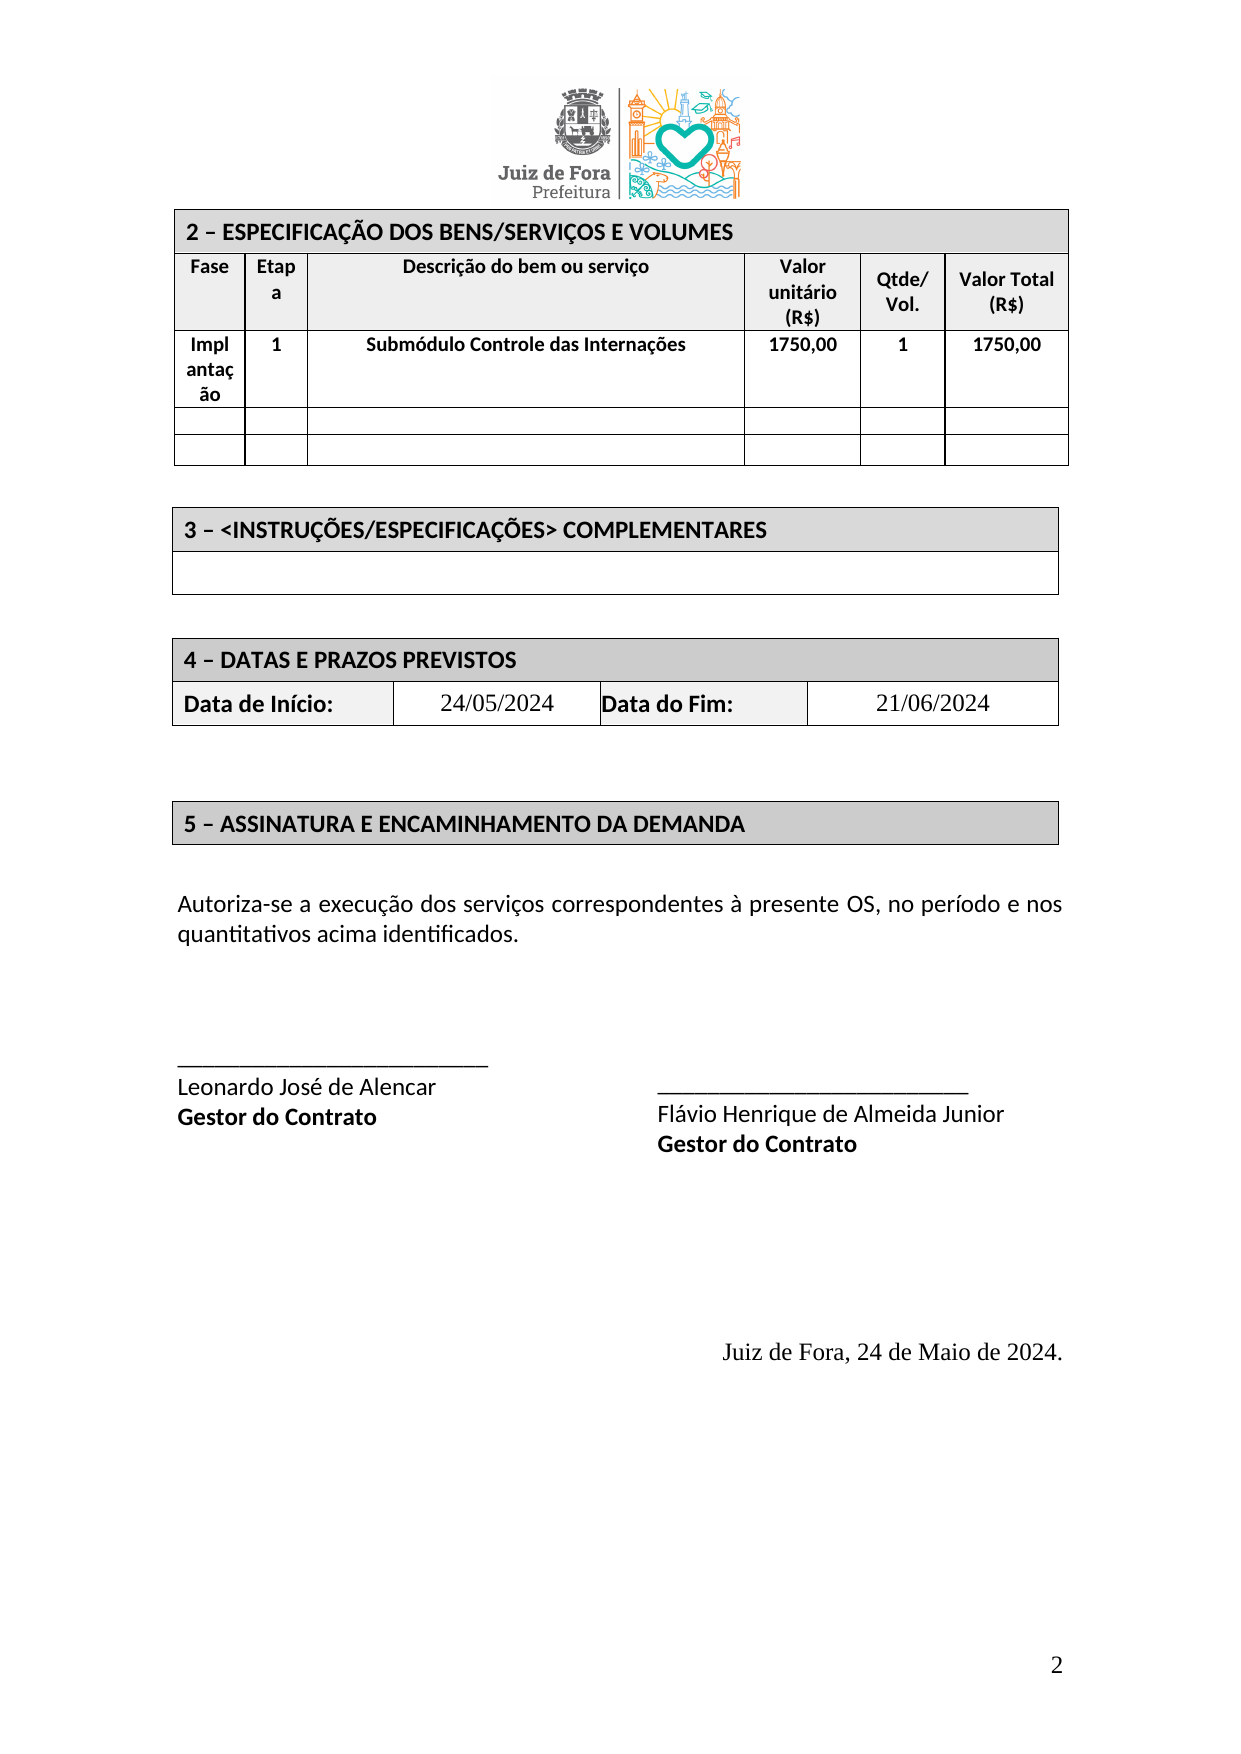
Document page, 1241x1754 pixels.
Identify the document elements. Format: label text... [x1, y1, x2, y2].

text Gestor do Contrato [657, 1128, 1063, 1159]
table_header 3 – <INSTRUÇÕES/ESPECIFICAÇÕES> COMPLEMENTARES [173, 508, 1058, 551]
table_header 2 – ESPECIFICAÇÃO DOS BENS/SERVIÇOS E VOLUMES [175, 210, 1068, 252]
text Leonardo José de Alencar [177, 1071, 582, 1101]
table_header 5 – ASSINATURA E ENCAMINHAMENTO DA DEMANDA [173, 802, 1058, 844]
picture [489, 75, 751, 209]
table_cell [246, 435, 307, 465]
table_cell 1750,00 [946, 331, 1068, 407]
table_cell [308, 435, 744, 465]
table_cell [745, 435, 860, 465]
table_cell Qtde/Vol. [861, 254, 944, 330]
table_cell Descrição do bem ou serviço [308, 254, 744, 330]
table_cell [946, 435, 1068, 465]
table_cell [946, 408, 1068, 433]
table_cell 1750,00 [745, 331, 860, 407]
table_cell Submódulo Controle das Internações [308, 331, 744, 407]
table_cell [861, 435, 944, 465]
table_cell Data de Início: [173, 682, 393, 724]
text Juiz de Fora, 24 de Maio de 2024. [218, 1337, 1063, 1365]
table_cell Valor unitário (R$) [745, 254, 860, 330]
table_cell [175, 435, 244, 465]
table_cell [173, 552, 1058, 594]
table_cell Implantação [175, 331, 244, 407]
table_cell Etapa [246, 254, 307, 330]
table_cell 1 [861, 331, 944, 407]
table_cell Fase [175, 254, 244, 330]
table_cell [861, 408, 944, 433]
text Flávio Henrique de Almeida Junior [657, 1098, 1063, 1128]
text Autoriza-se a execução dos serviços correspondentes à presente OS, no período e nos quantitativos acima identificados. [177, 888, 1063, 949]
table_cell [246, 408, 307, 433]
table_cell 21/06/2024 [808, 682, 1058, 724]
table_cell 24/05/2024 [394, 682, 600, 724]
text _________________________ [177, 1040, 582, 1071]
table_cell Data do Fim: [601, 682, 807, 724]
table_cell [308, 408, 744, 433]
table_header 4 – DATAS E PRAZOS PREVISTOS [173, 639, 1058, 681]
text _________________________ [657, 1067, 1063, 1098]
table_cell [175, 408, 244, 433]
text Gestor do Contrato [177, 1101, 582, 1132]
table_cell Valor Total (R$) [946, 254, 1068, 330]
table_cell [745, 408, 860, 433]
table_cell 1 [246, 331, 307, 407]
